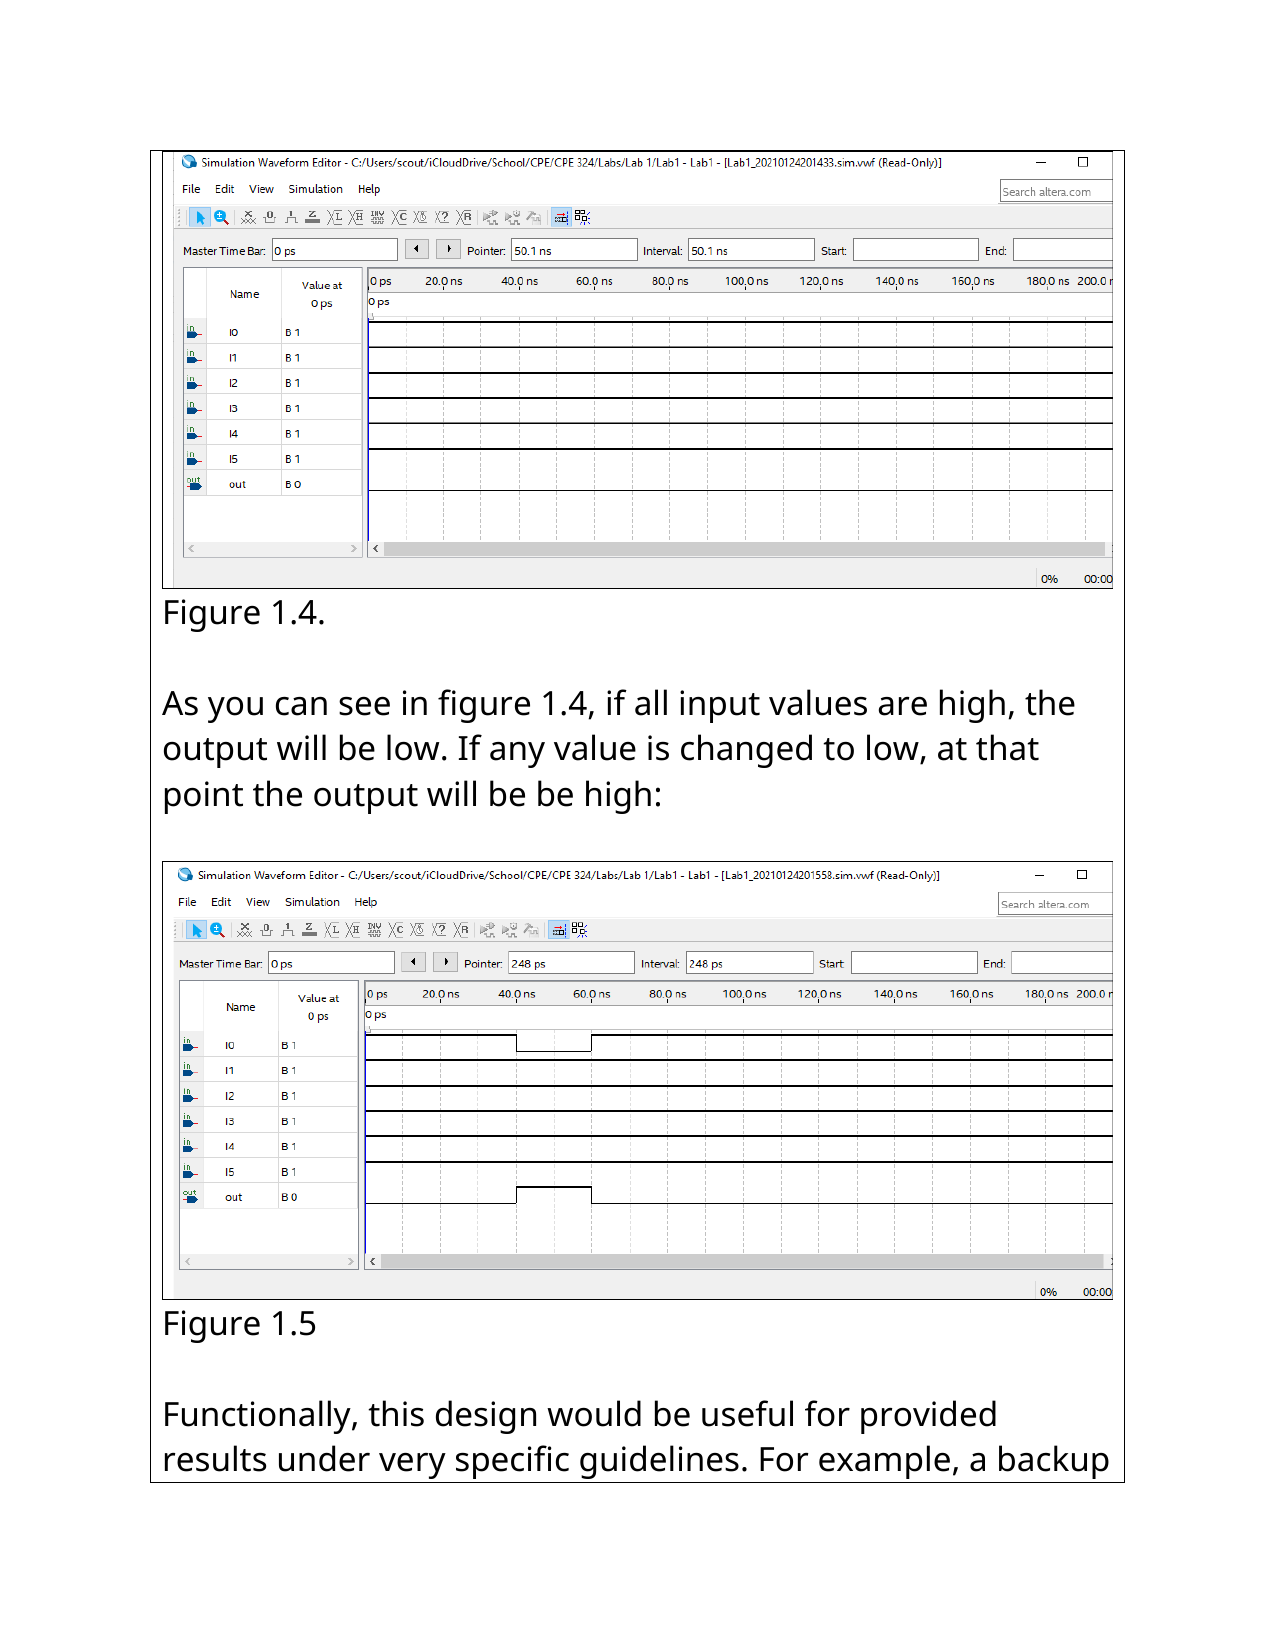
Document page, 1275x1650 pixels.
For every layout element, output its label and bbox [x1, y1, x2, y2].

table_header [151, 151, 1124, 1482]
picture [173, 862, 1113, 1299]
picture [173, 152, 1113, 588]
